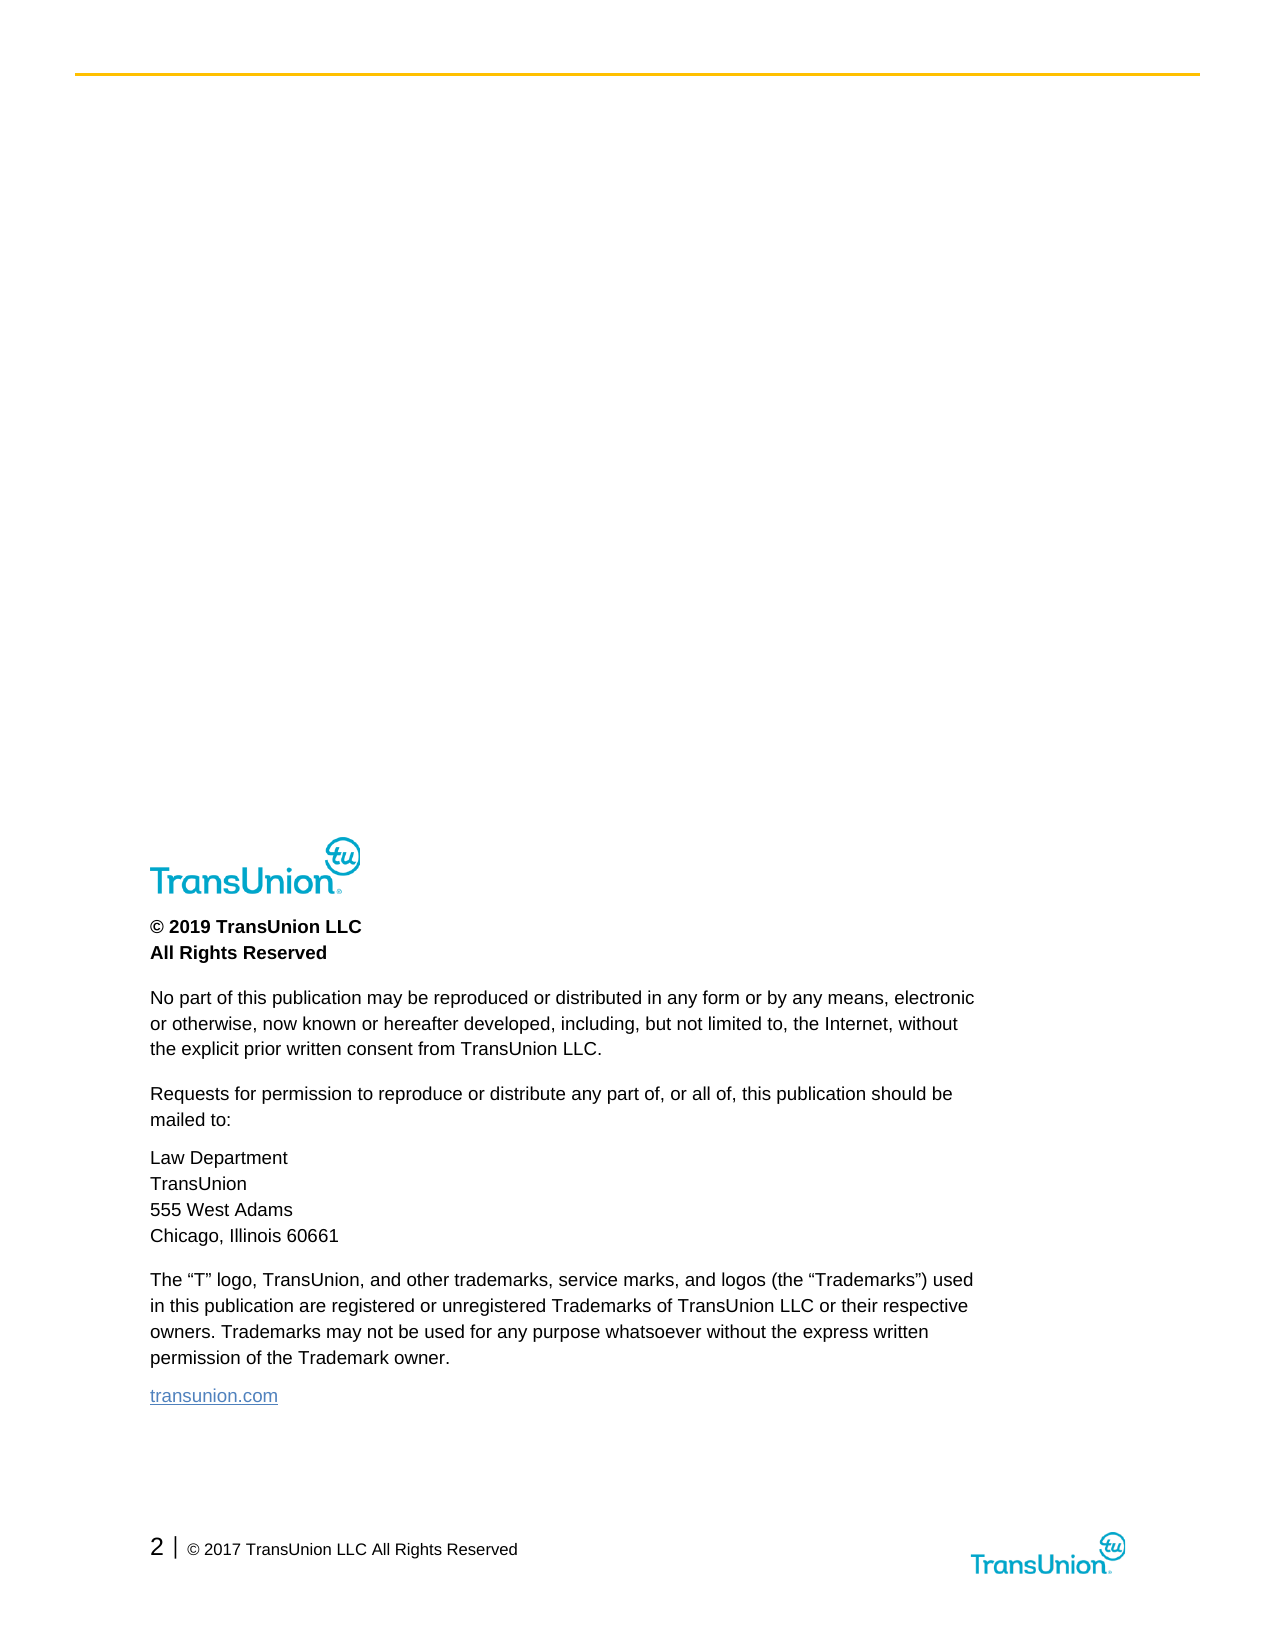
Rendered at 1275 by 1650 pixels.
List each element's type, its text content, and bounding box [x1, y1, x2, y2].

text Requests for permission to reproduce or distribute any part of, or all of, this publication should be mailed to: [150, 1083, 975, 1130]
text No part of this publication may be reproduced or distributed in any form or by any means, electronic or otherwise, now known or hereafter developed, including, but not limited to, the Internet, without the explicit prior written consent from TransUnion LLC. [150, 987, 975, 1060]
picture [150, 837, 360, 894]
text © 2019 TransUnion LLC All Rights Reserved [150, 916, 975, 963]
text transunion.com [150, 1385, 1125, 1406]
text Law Department TransUnion 555 West Adams Chicago, Illinois 60661 [150, 1147, 975, 1246]
text The “T” logo, TransUnion, and other trademarks, service marks, and logos (the “Trademarks”) used in this publication are registered or unregistered Trademarks of TransUnion LLC or their respective owners. Trademarks may not be used for any purpose whatsoever without the express written permission of the Trademark owner. [150, 1269, 975, 1368]
picture [970, 1532, 1126, 1574]
